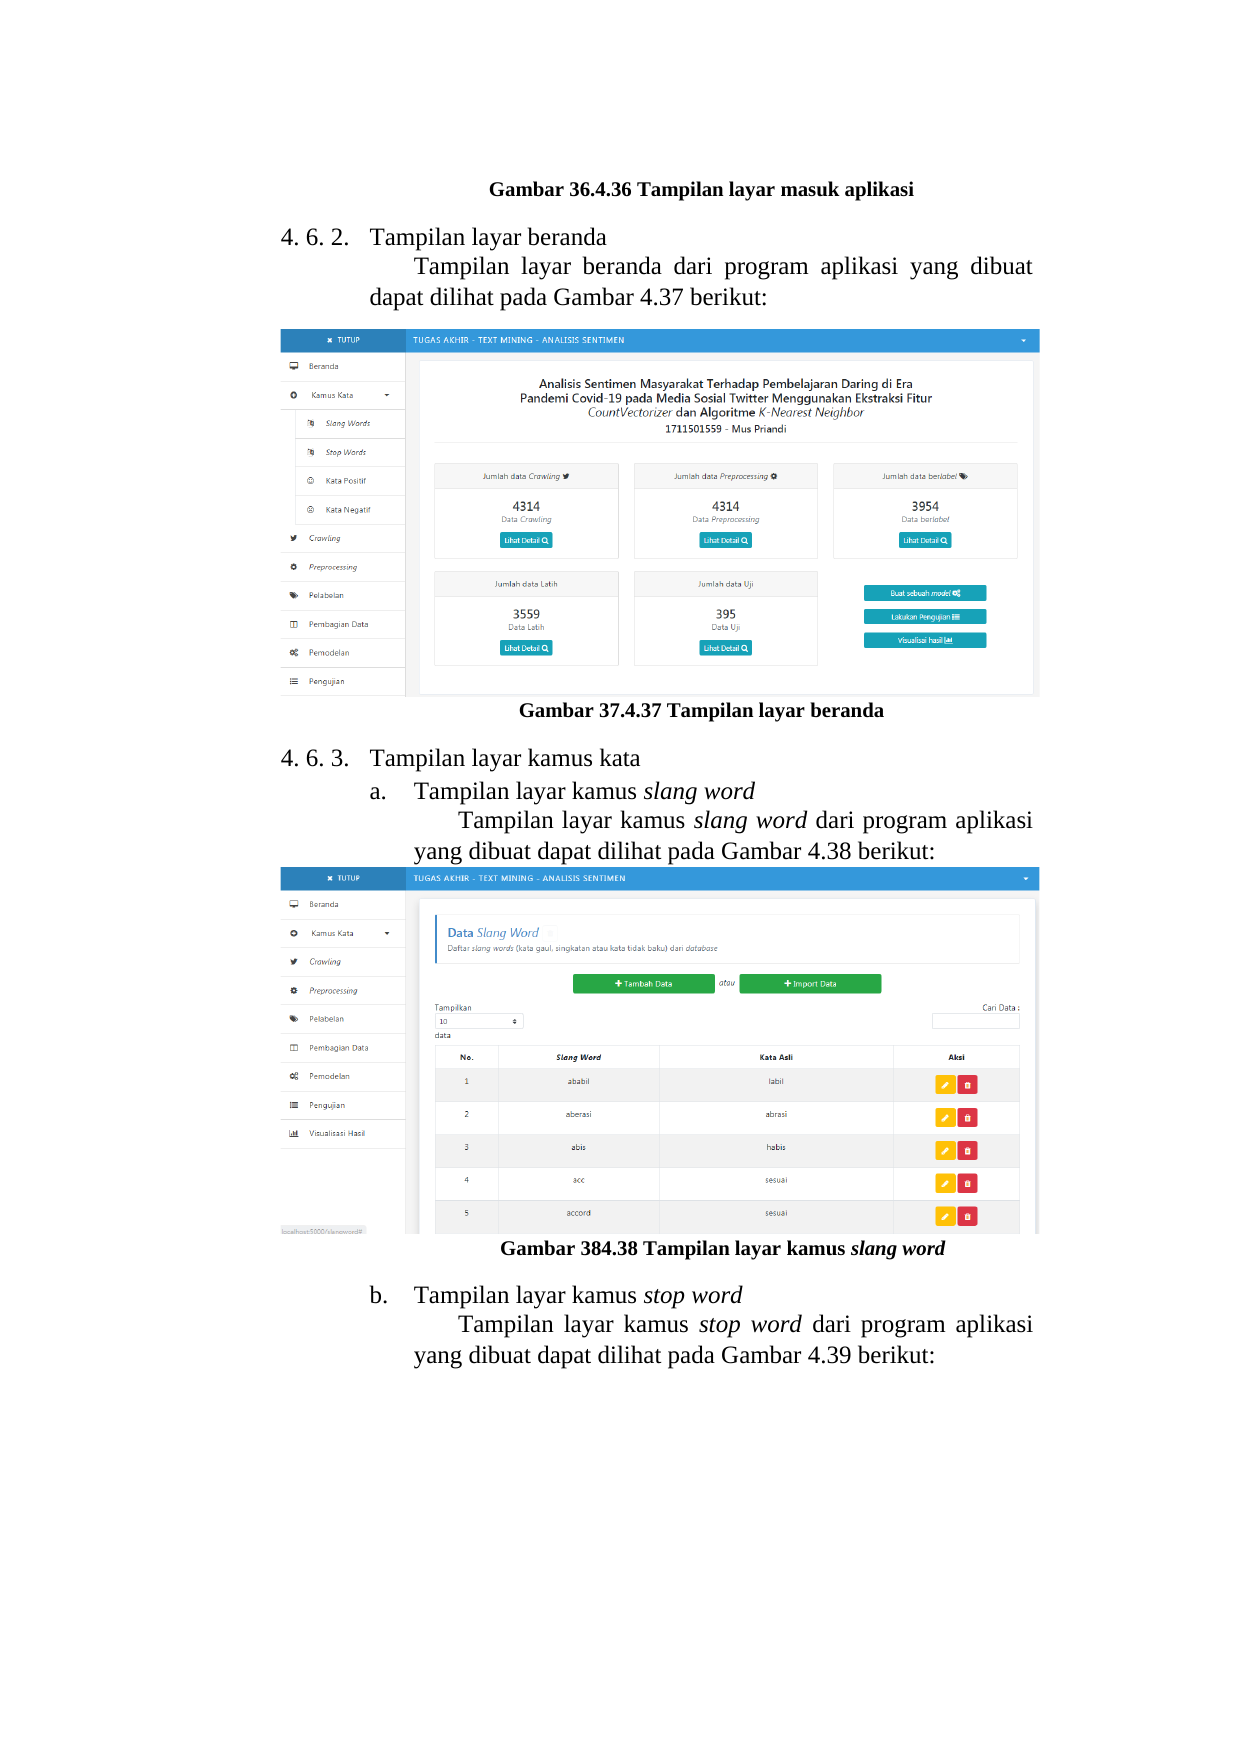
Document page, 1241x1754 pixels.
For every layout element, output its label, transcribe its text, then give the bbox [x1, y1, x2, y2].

list Tampilan layar kamus slang word dari program aplikasi yang dibuat dapat dilihat pada Gambar 4.38 berikut: [413, 805, 1033, 865]
text Tampilan layar kamus stop word dari program aplikasi yang dibuat dapat dilihat pada Gambar 4.39 berikut: [413, 1309, 1033, 1369]
text Gambar 37.4.37 Tampilan layar beranda [369, 698, 1033, 722]
text Gambar 384.38 Tampilan layar kamus slang word [413, 1235, 1033, 1259]
text Gambar 36.4.36 Tampilan layar masuk aplikasi [369, 177, 1033, 201]
subtitle Tampilan layar kamus slang word [369, 776, 1033, 805]
picture [280, 329, 1040, 697]
picture [280, 867, 1040, 1234]
subtitle Tampilan layar kamus kata [281, 743, 1033, 772]
text Tampilan layar beranda dari program aplikasi yang dibuat dapat dilihat pada Gambar 4.37 berikut: [369, 251, 1033, 311]
subtitle Tampilan layar beranda [281, 222, 1033, 251]
subtitle Tampilan layar kamus stop word [369, 1280, 1033, 1309]
